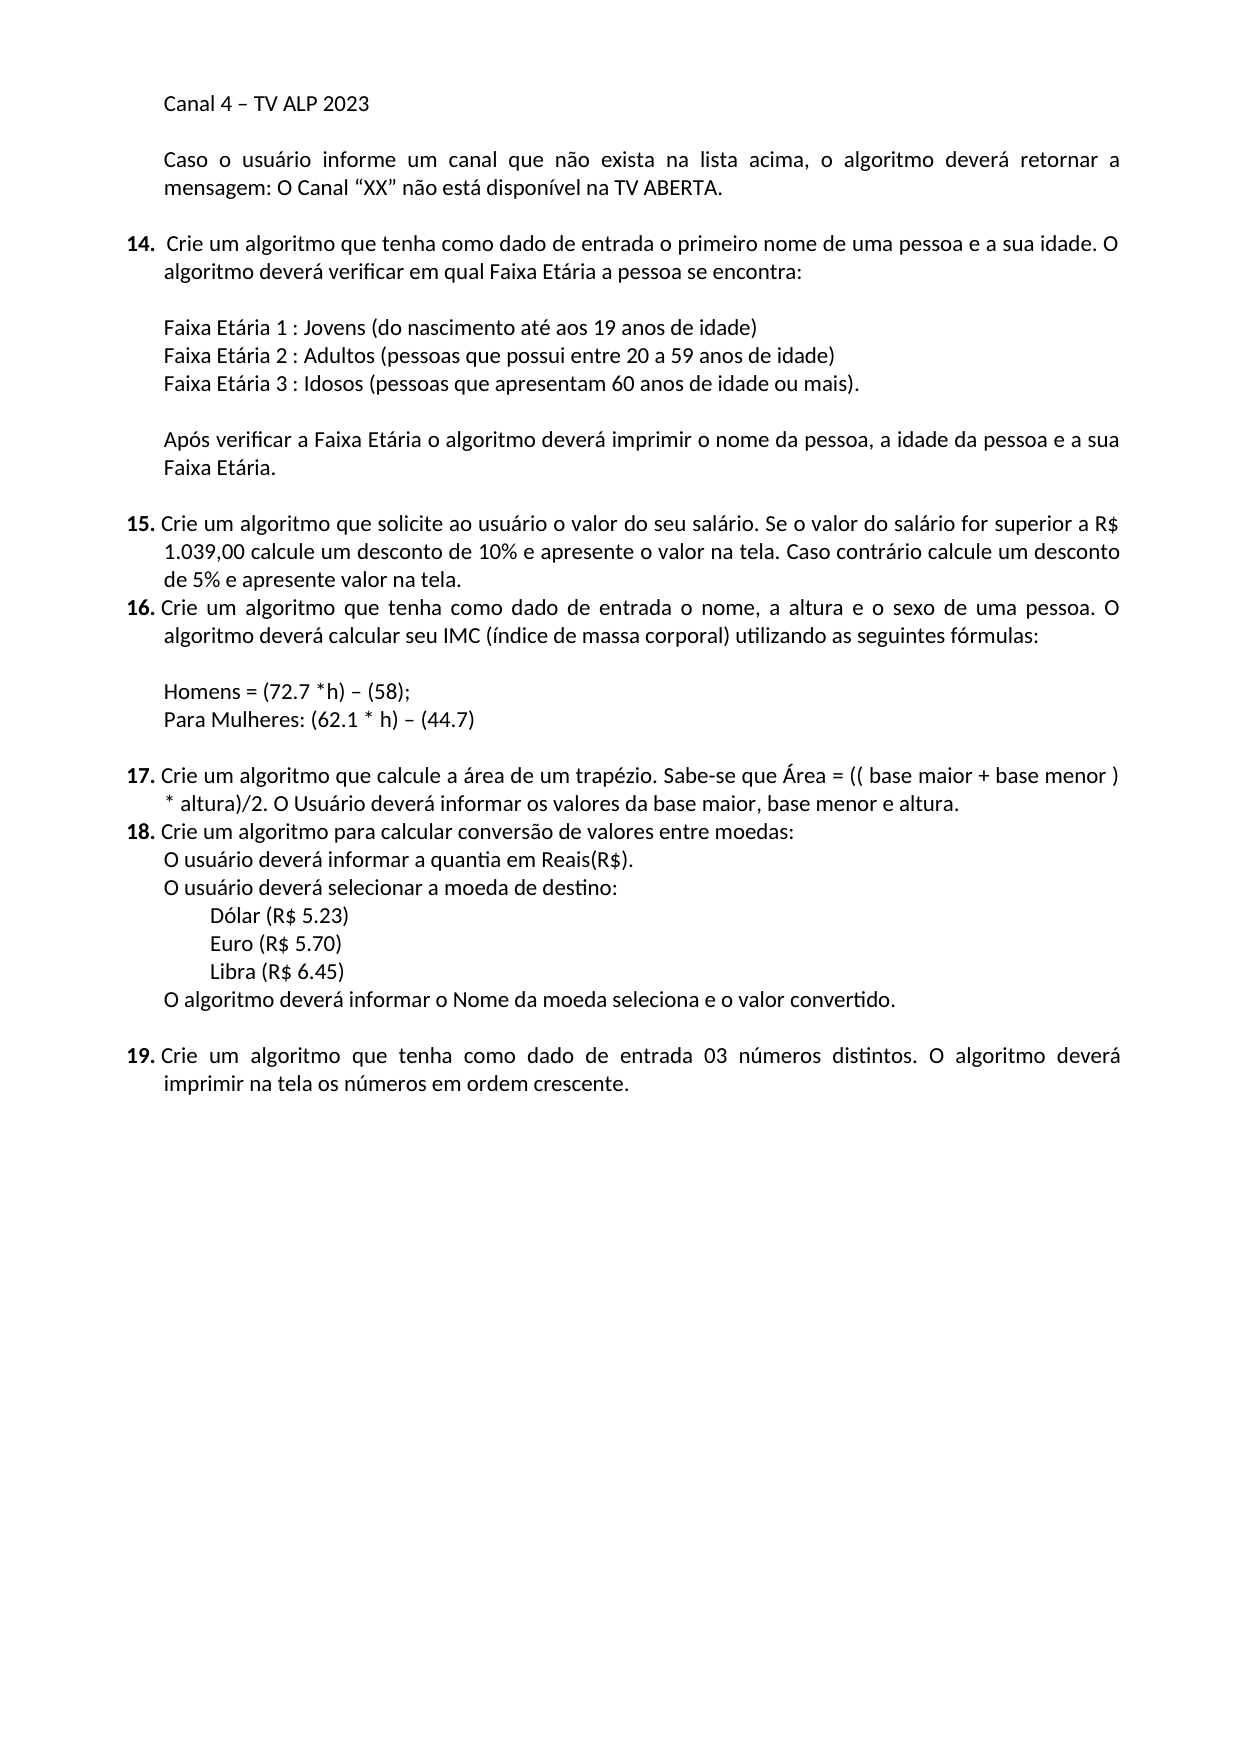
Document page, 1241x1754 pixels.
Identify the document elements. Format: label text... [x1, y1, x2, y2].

list Caso o usuário informe um canal que não exista na lista acima, o algoritmo deverá retornar a mensagem: O Canal “XX” não está disponível na TV ABERTA. [164, 145, 1122, 201]
list Dólar (R$ 5.23) [164, 901, 1122, 929]
list Crie um algoritmo que tenha como dado de entrada 03 números distintos. O algoritmo deverá imprimir na tela os números em ordem crescente. [126, 1041, 1122, 1097]
list Crie um algoritmo que tenha como dado de entrada o primeiro nome de uma pessoa e a sua idade. O algoritmo deverá verificar em qual Faixa Etária a pessoa se encontra: [126, 229, 1122, 285]
list Faixa Etária 2 : Adultos (pessoas que possui entre 20 a 59 anos de idade) [164, 341, 1122, 369]
list Libra (R$ 6.45) [164, 957, 1122, 985]
list Após verificar a Faixa Etária o algoritmo deverá imprimir o nome da pessoa, a idade da pessoa e a sua Faixa Etária. [164, 425, 1122, 481]
list Crie um algoritmo que solicite ao usuário o valor do seu salário. Se o valor do salário for superior a R$ 1.039,00 calcule um desconto de 10% e apresente o valor na tela. Caso contrário calcule um desconto de 5% e apresente valor na tela. [126, 509, 1122, 593]
list Euro (R$ 5.70) [164, 929, 1122, 957]
list Faixa Etária 1 : Jovens (do nascimento até aos 19 anos de idade) [164, 313, 1122, 341]
list O usuário deverá informar a quantia em Reais(R$). [164, 845, 1122, 873]
list Canal 4 – TV ALP 2023 [164, 89, 1122, 117]
list Crie um algoritmo que tenha como dado de entrada o nome, a altura e o sexo de uma pessoa. O algoritmo deverá calcular seu IMC (índice de massa corporal) utilizando as seguintes fórmulas: [126, 593, 1122, 649]
list Faixa Etária 3 : Idosos (pessoas que apresentam 60 anos de idade ou mais). [164, 369, 1122, 397]
list O algoritmo deverá informar o Nome da moeda seleciona e o valor convertido. [164, 985, 1122, 1013]
list Homens = (72.7 *h) – (58); [164, 677, 1122, 705]
list Para Mulheres: (62.1 * h) – (44.7) [164, 705, 1122, 733]
list Crie um algoritmo que calcule a área de um trapézio. Sabe-se que Área = (( base maior + base menor ) * altura)/2. O Usuário deverá informar os valores da base maior, base menor e altura. [126, 761, 1122, 817]
list Crie um algoritmo para calcular conversão de valores entre moedas: [126, 817, 1122, 845]
list O usuário deverá selecionar a moeda de destino: [164, 873, 1122, 901]
